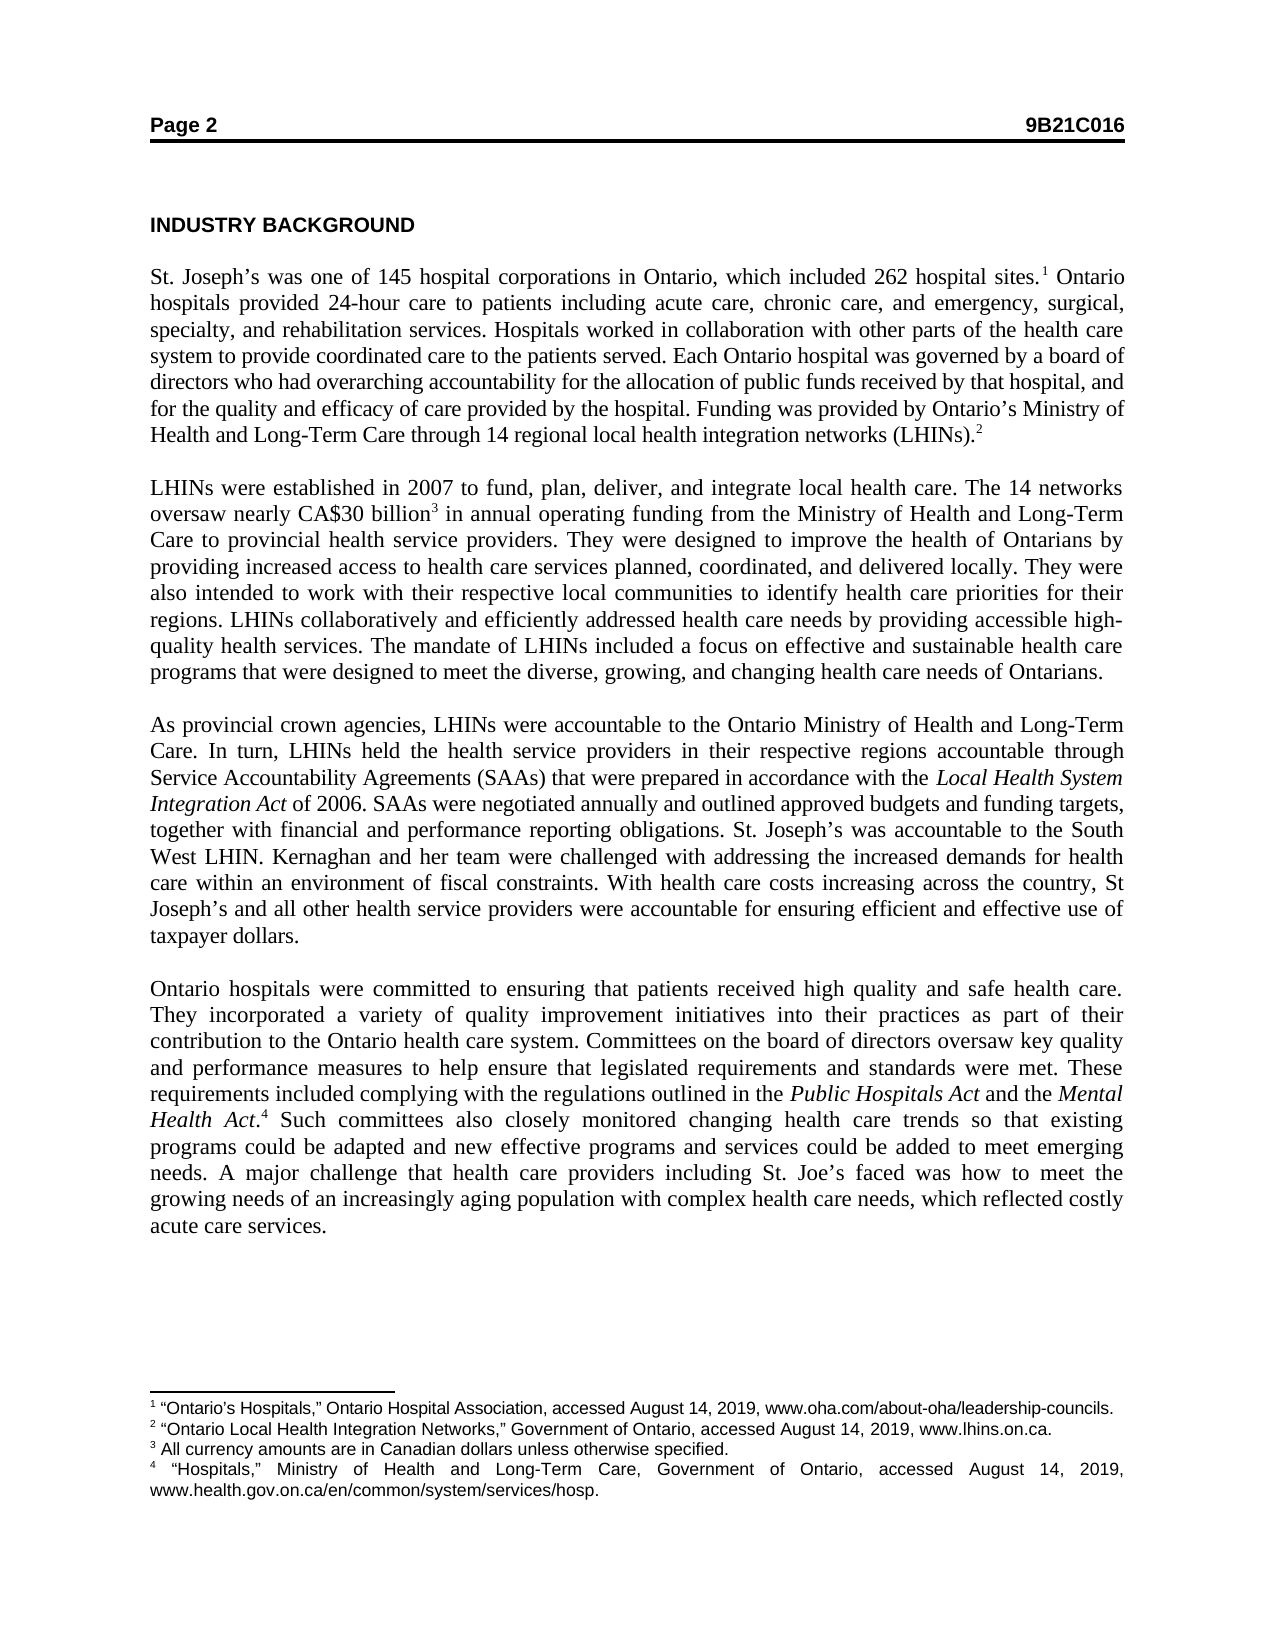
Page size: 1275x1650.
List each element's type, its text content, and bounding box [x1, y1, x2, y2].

text St. Joseph’s was one of 145 hospital corporations in Ontario, which included 262 hospital sites. Ontario hospitals provided 24-hour care to patients including acute care, chronic care, and emergency, surgical, specialty, and rehabilitation services. Hospitals worked in collaboration with other parts of the health care system to provide coordinated care to the patients served. Each Ontario hospital was governed by a board of directors who had overarching accountability for the allocation of public funds received by that hospital, and for the quality and efficacy of care provided by the hospital. Funding was provided by Ontario’s Ministry of Health and Long-Term Care through 14 regional local health integration networks (LHINs). [150, 263, 1125, 447]
text Ontario hospitals were committed to ensuring that patients received high quality and safe health care. They incorporated a variety of quality improvement initiatives into their practices as part of their contribution to the Ontario health care system. Committees on the board of directors oversaw key quality and performance measures to help ensure that legislated requirements and standards were met. These requirements included complying with the regulations outlined in the Public Hospitals Act and the Mental Health Act. Such committees also closely monitored changing health care trends so that existing programs could be adapted and new effective programs and services could be added to meet emerging needs. A major challenge that health care providers including St. Joe’s faced was how to meet the growing needs of an increasingly aging population with complex health care needs, which reflected costly acute care services. [150, 974, 1125, 1238]
text LHINs were established in 2007 to fund, plan, deliver, and integrate local health care. The 14 networks oversaw nearly CA$30 billion in annual operating funding from the Ministry of Health and Long-Term Care to provincial health service providers. They were designed to improve the health of Ontarians by providing increased access to health care services planned, coordinated, and delivered locally. They were also intended to work with their respective local communities to identify health care priorities for their regions. LHINs collaboratively and efficiently addressed health care needs by providing accessible high-quality health services. The mandate of LHINs included a focus on effective and sustainable health care programs that were designed to meet the diverse, growing, and changing health care needs of Ontarians. [150, 474, 1125, 685]
text INDUSTRY BACKGROUND [150, 213, 1125, 237]
text As provincial crown agencies, LHINs were accountable to the Ontario Ministry of Health and Long-Term Care. In turn, LHINs held the health service providers in their respective regions accountable through Service Accountability Agreements (SAAs) that were prepared in accordance with the Local Health System Integration Act of 2006. SAAs were negotiated annually and outlined approved budgets and funding targets, together with financial and performance reporting obligations. St. Joseph’s was accountable to the South West LHIN. Kernaghan and her team were challenged with addressing the increased demands for health care within an environment of fiscal constraints. With health care costs increasing across the country, St Joseph’s and all other health service providers were accountable for ensuring efficient and effective use of taxpayer dollars. [150, 711, 1125, 948]
